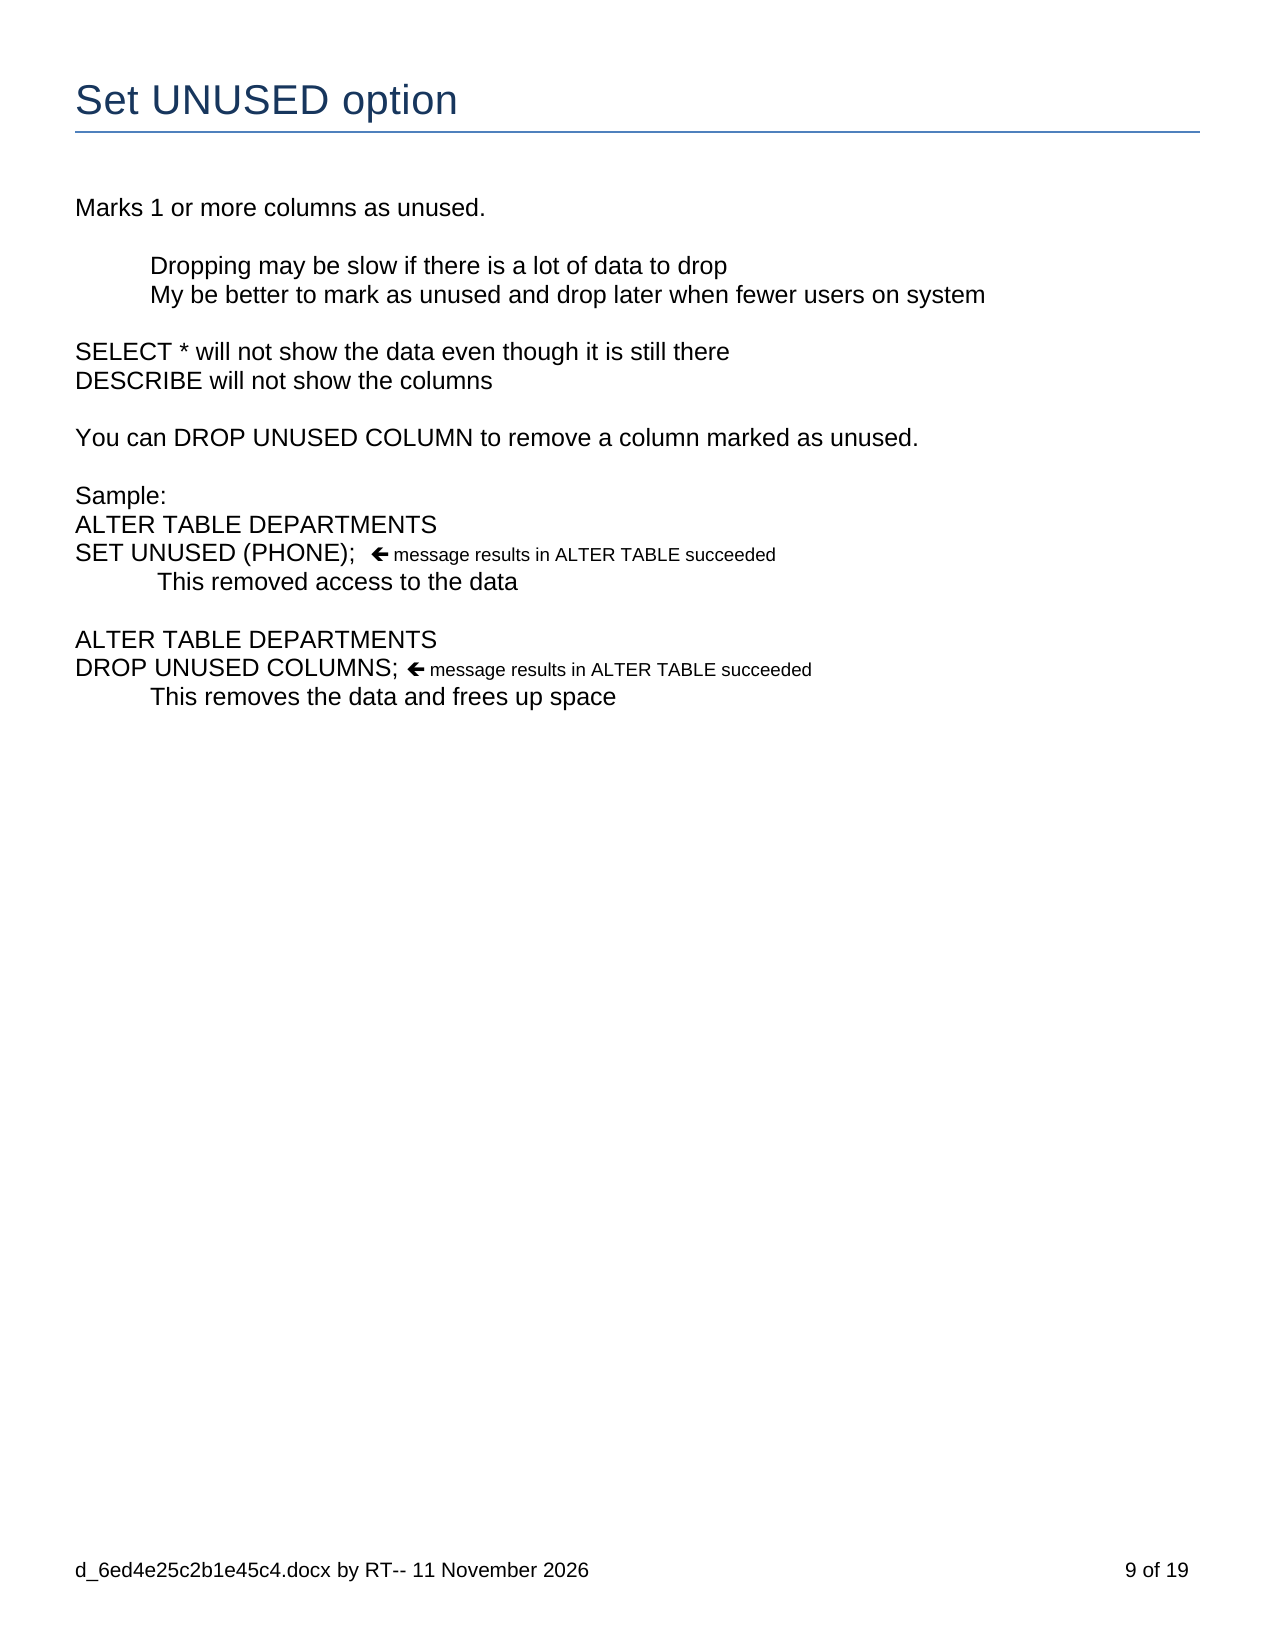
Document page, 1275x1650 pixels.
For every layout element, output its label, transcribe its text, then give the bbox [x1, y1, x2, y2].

text This removes the data and frees up space [75, 682, 1200, 711]
text ALTER TABLE DEPARTMENTS [75, 624, 1200, 653]
title Set UNUSED option [75, 75, 1200, 131]
text Sample: [75, 481, 1200, 509]
text SELECT * will not show the data even though it is still there [75, 337, 1200, 366]
text You can DROP UNUSED COLUMN to remove a column marked as unused. [75, 423, 1200, 452]
text DROP UNUSED COLUMNS; message results in ALTER TABLE succeeded [75, 653, 1200, 682]
text This removed access to the data [75, 567, 1200, 596]
text Marks 1 or more columns as unused. [75, 193, 1200, 222]
text Dropping may be slow if there is a lot of data to drop [75, 251, 1200, 279]
text My be better to mark as unused and drop later when fewer users on system [75, 279, 1200, 308]
text SET UNUSED (PHONE); message results in ALTER TABLE succeeded [75, 538, 1200, 567]
text DESCRIBE will not show the columns [75, 366, 1200, 394]
text ALTER TABLE DEPARTMENTS [75, 509, 1200, 538]
